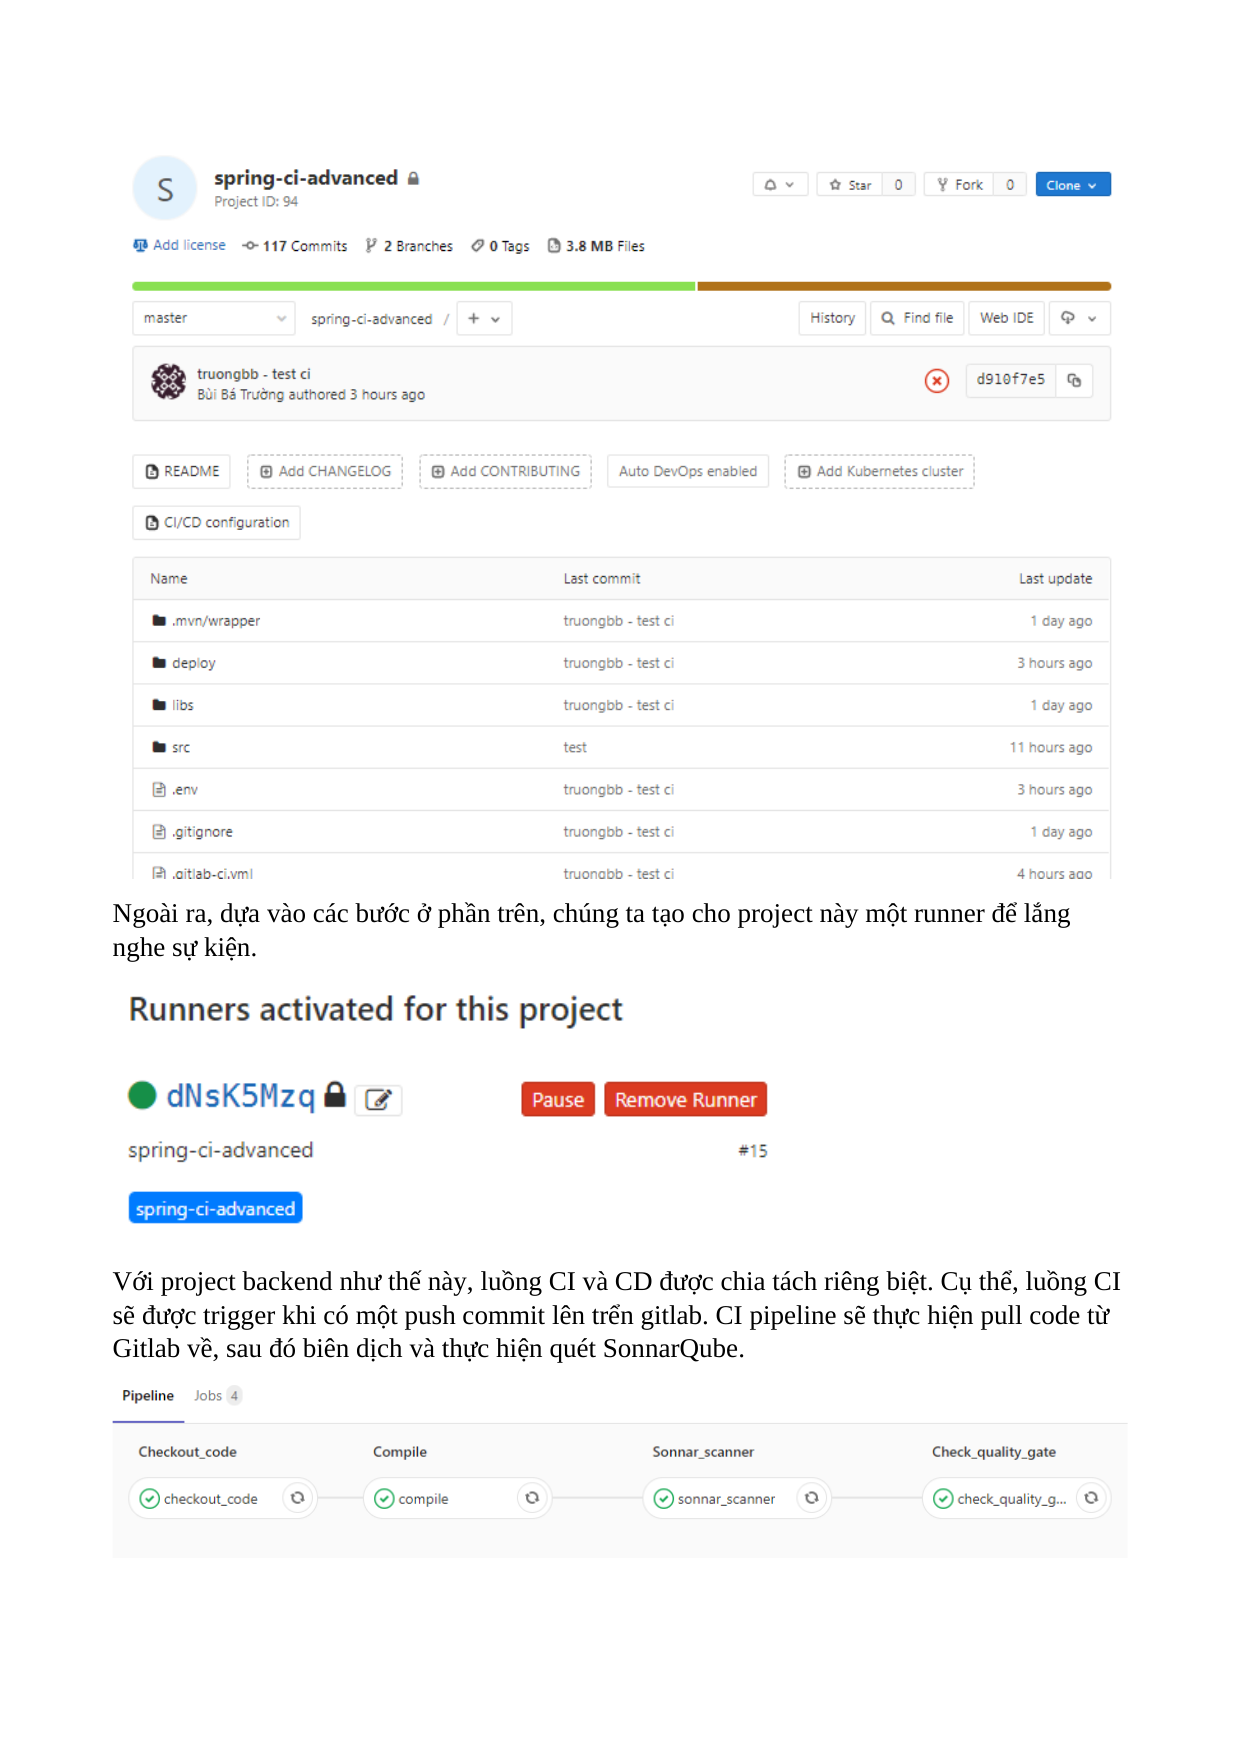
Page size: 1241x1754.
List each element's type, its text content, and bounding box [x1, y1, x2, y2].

text Với project backend như thế này, luồng CI và CD được chia tách riêng biệt. Cụ thể, luồng CI sẽ được trigger khi có một push commit lên trển gitlab. CI pipeline sẽ thực hiện pull code từ Gitlab về, sau đó biên dịch và thực hiện quét SonnarQube. [112, 1265, 1128, 1364]
text Ngoài ra, dựa vào các bước ở phần trên, chúng ta tạo cho project này một runner để lắng nghe sự kiện. [112, 897, 1128, 962]
picture [112, 1382, 1128, 1558]
picture [112, 980, 783, 1247]
picture [112, 150, 1128, 879]
